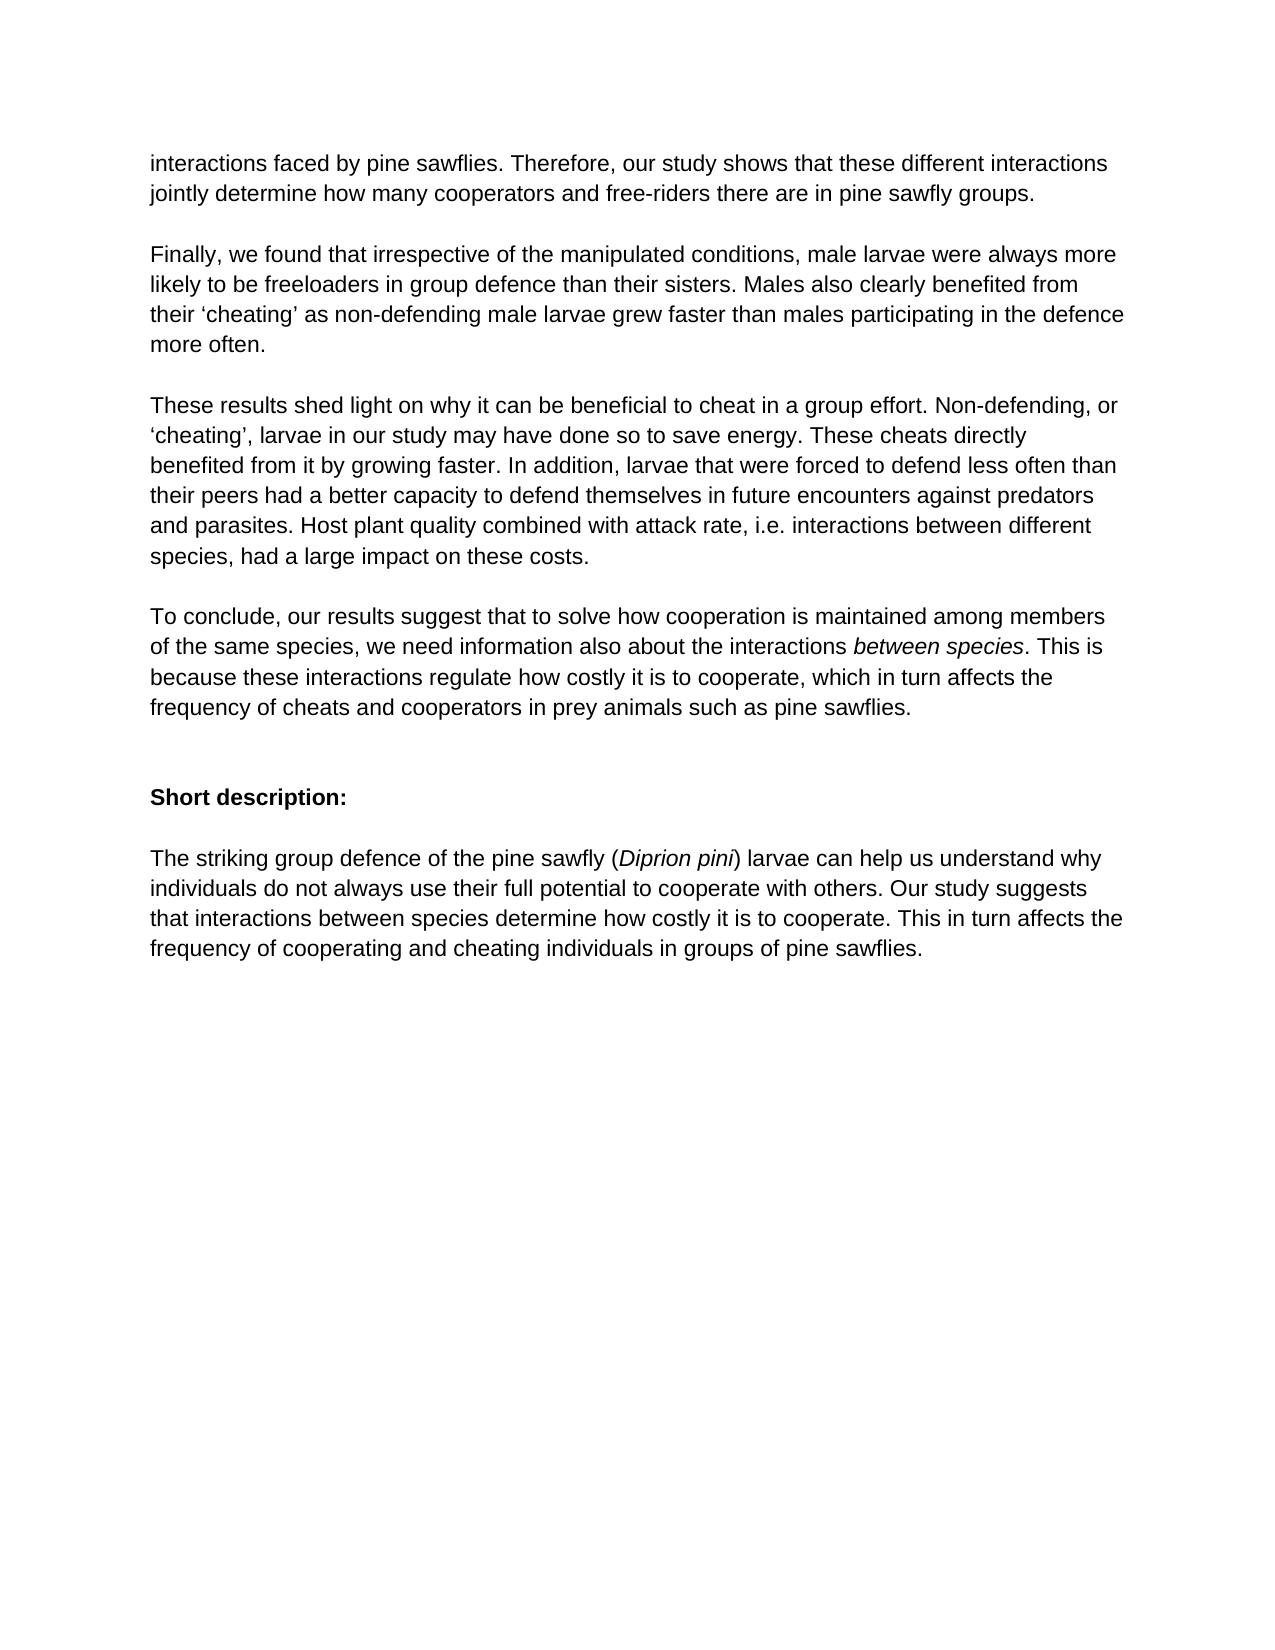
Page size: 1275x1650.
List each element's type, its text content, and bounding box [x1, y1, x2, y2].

text Finally, we found that irrespective of the manipulated conditions, male larvae were always more likely to be freeloaders in group defence than their sisters. Males also clearly benefited from their ‘cheating’ as non-defending male larvae grew faster than males participating in the defence more often. [150, 241, 1125, 358]
text To conclude, our results suggest that to solve how cooperation is maintained among members of the same species, we need information also about the interactions between species. This is because these interactions regulate how costly it is to cooperate, which in turn affects the frequency of cheats and cooperators in prey animals such as pine sawflies. [150, 603, 1125, 720]
text The striking group defence of the pine sawfly (Diprion pini) larvae can help us understand why individuals do not always use their full potential to cooperate with others. Our study suggests that interactions between species determine how costly it is to cooperate. This in turn affects the frequency of cooperating and cheating individuals in groups of pine sawflies. [150, 845, 1125, 962]
text These results shed light on why it can be beneficial to cheat in a group effort. Non-defending, or ‘cheating’, larvae in our study may have done so to save energy. These cheats directly benefited from it by growing faster. In addition, larvae that were forced to defend less often than their peers had a better capacity to defend themselves in future encounters against predators and parasites. Host plant quality combined with attack rate, i.e. interactions between different species, had a large impact on these costs. [150, 392, 1125, 569]
text Short description: [150, 784, 1125, 811]
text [150, 150, 1125, 207]
